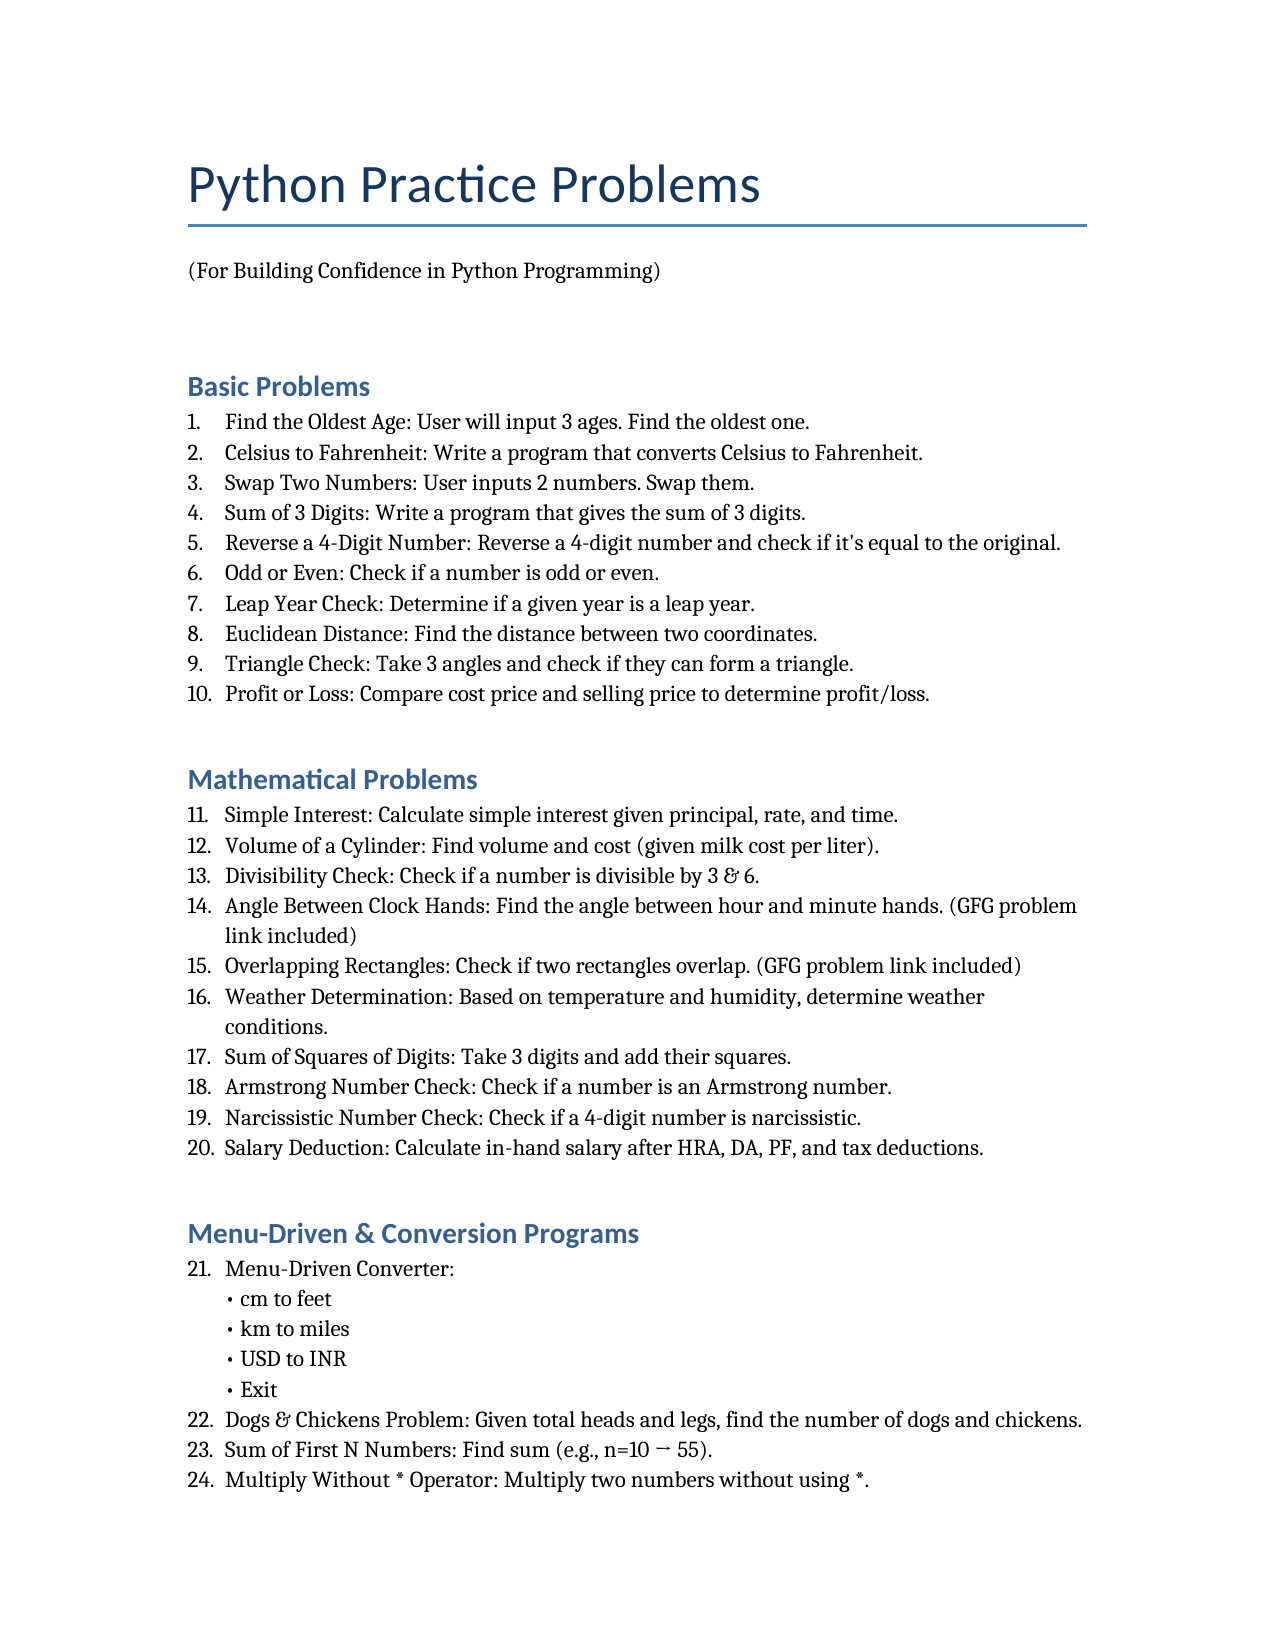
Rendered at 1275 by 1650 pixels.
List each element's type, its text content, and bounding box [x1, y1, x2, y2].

text (For Building Confidence in Python Programming) [187, 258, 1087, 314]
list Leap Year Check: Determine if a given year is a leap year. [187, 590, 1087, 617]
list Sum of Squares of Digits: Take 3 digits and add their squares. [187, 1044, 1087, 1070]
list Menu-Driven Converter: • cm to feet • km to miles • USD to INR • Exit [187, 1256, 1087, 1403]
list Armstrong Number Check: Check if a number is an Armstrong number. [187, 1074, 1087, 1100]
list Narcissistic Number Check: Check if a 4-digit number is narcissistic. [187, 1104, 1087, 1131]
list Multiply Without * Operator: Multiply two numbers without using *. [187, 1467, 1087, 1493]
list Salary Deduction: Calculate in-hand salary after HRA, DA, PF, and tax deductions. [187, 1134, 1087, 1161]
list Simple Interest: Calculate simple interest given principal, rate, and time. [187, 802, 1087, 828]
list Celsius to Fahrenheit: Write a program that converts Celsius to Fahrenheit. [187, 439, 1087, 466]
subtitle Menu-Driven & Conversion Programs [187, 1215, 1087, 1250]
list Odd or Even: Check if a number is odd or even. [187, 560, 1087, 587]
subtitle Mathematical Problems [187, 761, 1087, 797]
list Sum of First N Numbers: Find sum (e.g., n=10 → 55). [187, 1437, 1087, 1463]
list Volume of a Cylinder: Find volume and cost (given milk cost per liter). [187, 832, 1087, 859]
list Angle Between Clock Hands: Find the angle between hour and minute hands. (GFG problem link included) [187, 893, 1087, 949]
list Euclidean Distance: Find the distance between two coordinates. [187, 621, 1087, 647]
list Dogs & Chickens Problem: Given total heads and legs, find the number of dogs and chickens. [187, 1407, 1087, 1433]
list Triangle Check: Take 3 angles and check if they can form a triangle. [187, 651, 1087, 677]
list Sum of 3 Digits: Write a program that gives the sum of 3 digits. [187, 500, 1087, 526]
list Divisibility Check: Check if a number is divisible by 3 & 6. [187, 863, 1087, 889]
list Profit or Loss: Compare cost price and selling price to determine profit/loss. [187, 681, 1087, 707]
list Swap Two Numbers: User inputs 2 numbers. Swap them. [187, 469, 1087, 496]
list Weather Determination: Based on temperature and humidity, determine weather conditions. [187, 983, 1087, 1040]
subtitle Basic Problems [187, 368, 1087, 404]
title Python Practice Problems [187, 150, 1087, 227]
list Reverse a 4-Digit Number: Reverse a 4-digit number and check if it's equal to the original. [187, 530, 1087, 556]
list Overlapping Rectangles: Check if two rectangles overlap. (GFG problem link included) [187, 953, 1087, 979]
list Find the Oldest Age: User will input 3 ages. Find the oldest one. [187, 409, 1087, 436]
